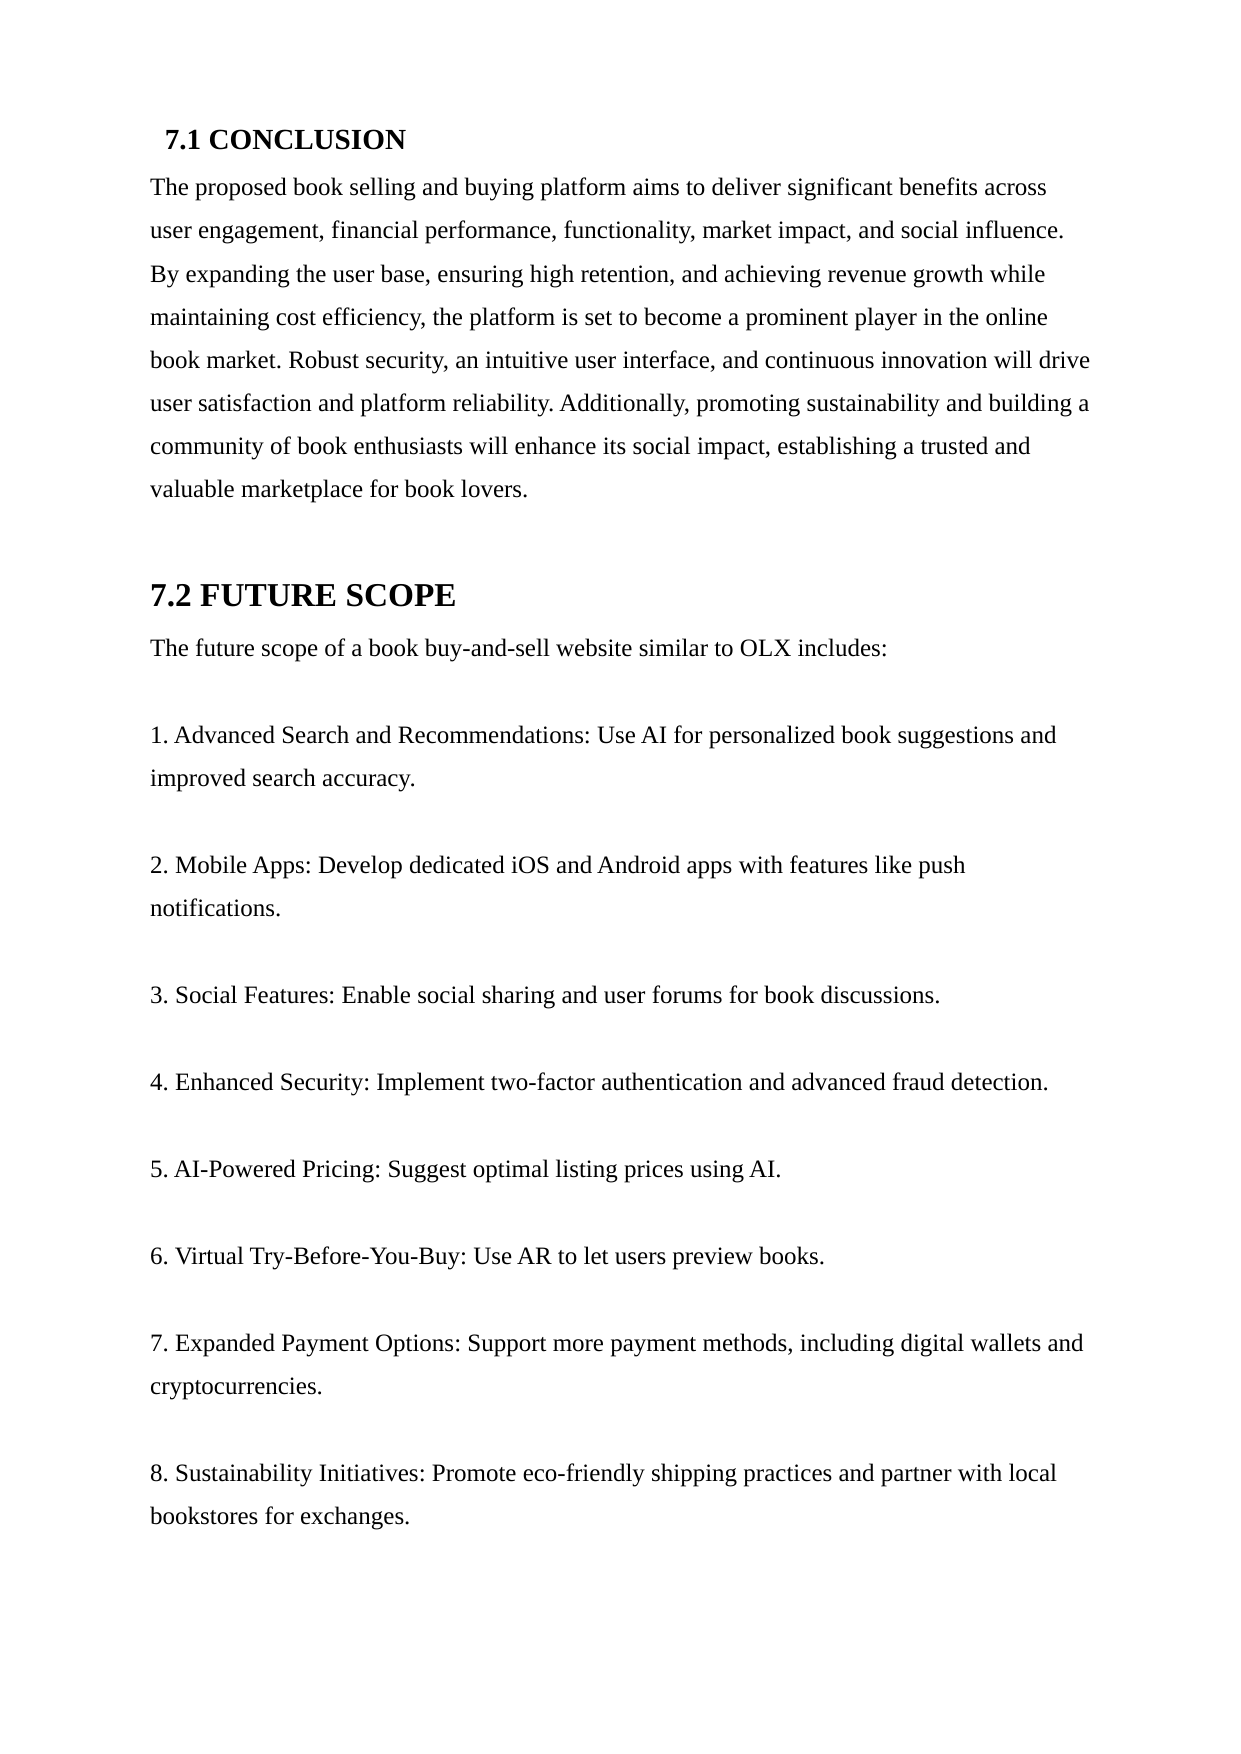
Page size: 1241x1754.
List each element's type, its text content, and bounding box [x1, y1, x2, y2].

text 6. Virtual Try-Before-You-Buy: Use AR to let users preview books. [150, 1241, 1092, 1269]
text 1. Advanced Search and Recommendations: Use AI for personalized book suggestions and improved search accuracy. [150, 720, 1092, 792]
text 7.2 FUTURE SCOPE [150, 576, 1092, 614]
text 7.1 CONCLUSION [150, 122, 1092, 155]
text 2. Mobile Apps: Develop dedicated iOS and Android apps with features like push notifications. [150, 850, 1092, 922]
text 4. Enhanced Security: Implement two-factor authentication and advanced fraud detection. [150, 1067, 1092, 1096]
text 5. AI-Powered Pricing: Suggest optimal listing prices using AI. [150, 1154, 1092, 1183]
text The future scope of a book buy-and-sell website similar to OLX includes: [150, 633, 1092, 662]
text 3. Social Features: Enable social sharing and user forums for book discussions. [150, 980, 1092, 1009]
text 8. Sustainability Initiatives: Promote eco-friendly shipping practices and partner with local bookstores for exchanges. [150, 1458, 1092, 1529]
text 7. Expanded Payment Options: Support more payment methods, including digital wallets and cryptocurrencies. [150, 1328, 1092, 1399]
text The proposed book selling and buying platform aims to deliver significant benefits across user engagement, financial performance, functionality, market impact, and social influence. By expanding the user base, ensuring high retention, and achieving revenue growth while maintaining cost efficiency, the platform is set to become a prominent player in the online book market. Robust security, an intuitive user interface, and continuous innovation will drive user satisfaction and platform reliability. Additionally, promoting sustainability and building a community of book enthusiasts will enhance its social impact, establishing a trusted and valuable marketplace for book lovers. [150, 172, 1092, 503]
